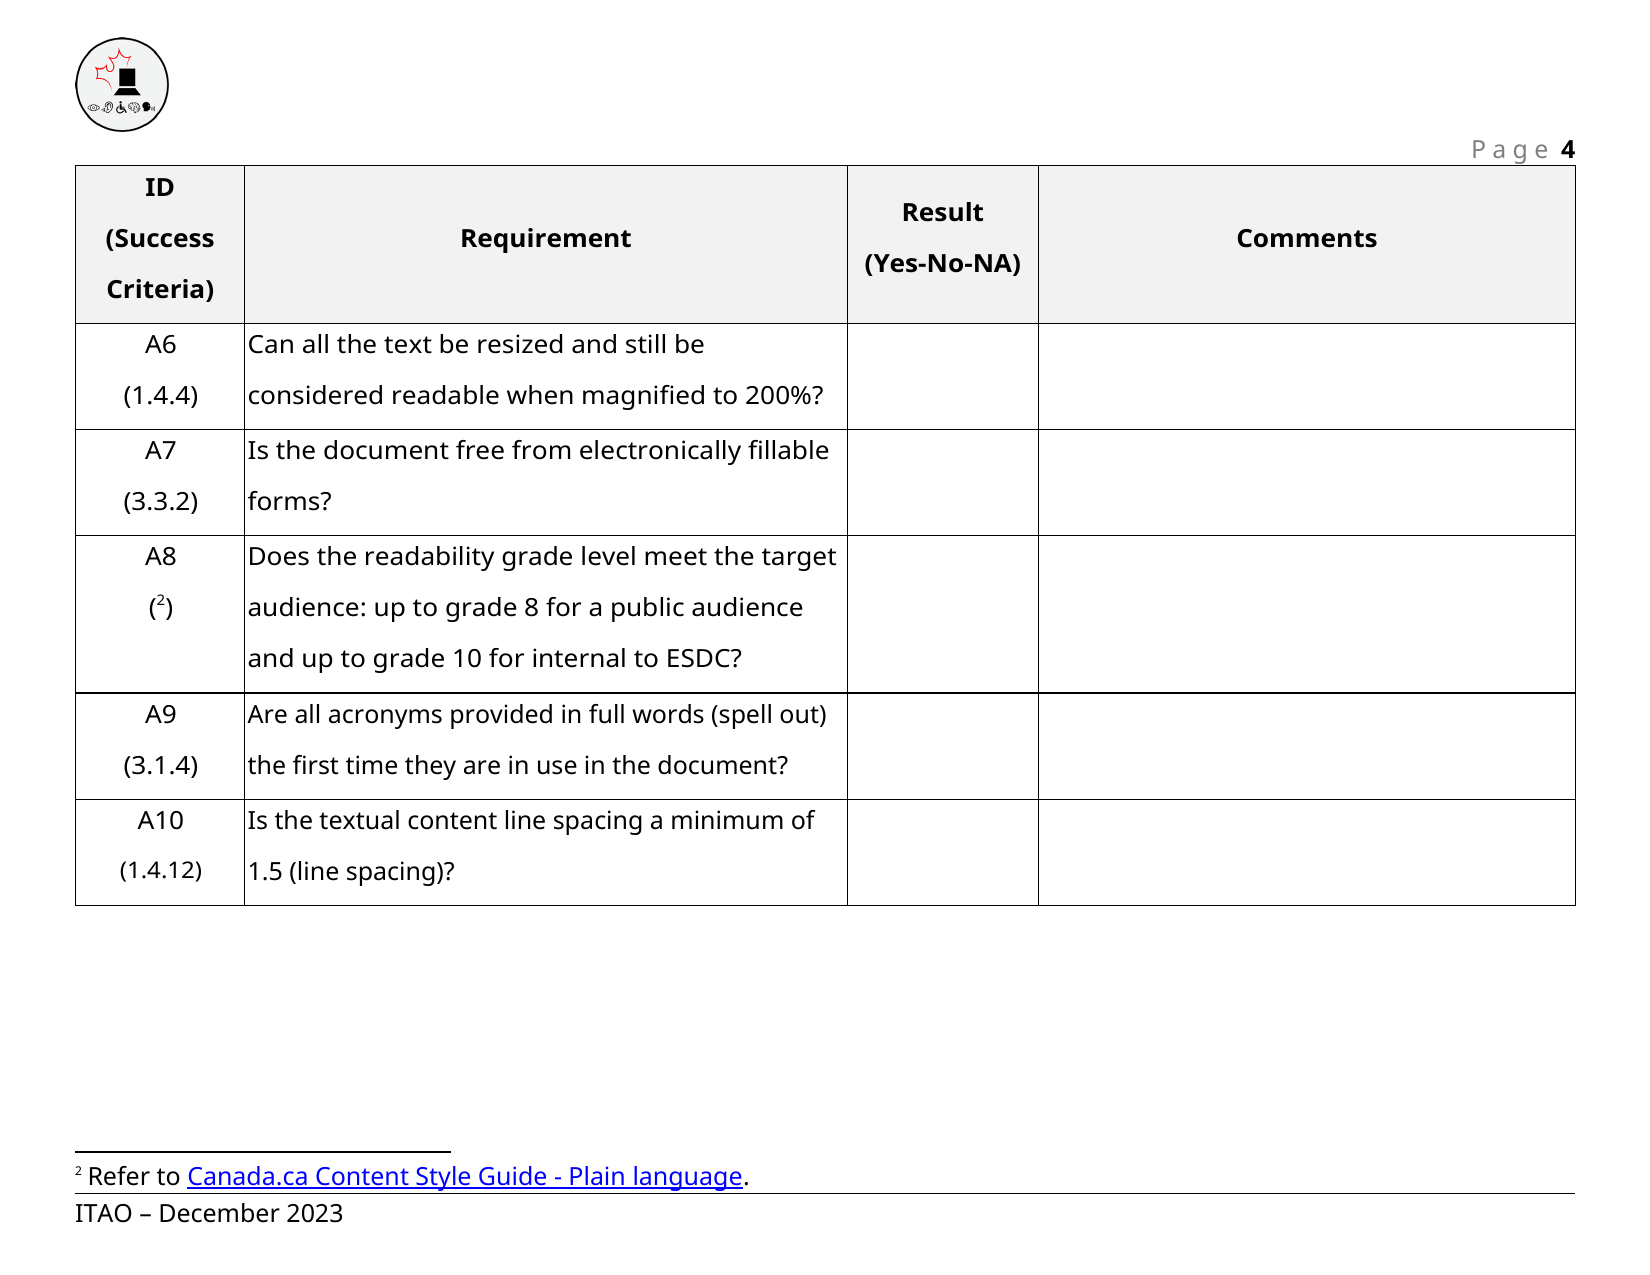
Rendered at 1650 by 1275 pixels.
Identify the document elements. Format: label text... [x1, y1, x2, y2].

table_cell [1039, 536, 1575, 692]
table_cell A6 (1.4.4) [76, 324, 244, 429]
table_cell [848, 430, 1038, 535]
table_header Result (Yes-No-NA) [848, 166, 1038, 323]
picture [75, 37, 169, 132]
table_cell Is the document free from electronically fillable forms? [245, 430, 847, 535]
table_cell [1039, 800, 1575, 905]
table_cell A8 () [76, 536, 244, 692]
table_cell [848, 536, 1038, 692]
table_cell [1039, 324, 1575, 429]
table_cell [848, 694, 1038, 799]
table_cell A9 (3.1.4) [76, 694, 244, 799]
table_cell [1039, 430, 1575, 535]
table_cell A10 (1.4.12) [76, 800, 244, 905]
table_cell Does the readability grade level meet the target audience: up to grade 8 for a public audience and up to grade 10 for internal to ESDC? [245, 536, 847, 692]
table_cell Is the textual content line spacing a minimum of 1.5 (line spacing)? [245, 800, 847, 905]
table_header Comments [1039, 166, 1575, 323]
table_cell Are all acronyms provided in full words (spell out) the first time they are in use in the document? [245, 694, 847, 799]
table_cell [848, 800, 1038, 905]
table_cell [1039, 694, 1575, 799]
table_header ID (Success Criteria) [76, 166, 244, 323]
table_cell A7 (3.3.2) [76, 430, 244, 535]
table_cell Can all the text be resized and still be considered readable when magnified to 200%? [245, 324, 847, 429]
table_header Requirement [245, 166, 847, 323]
table_cell [848, 324, 1038, 429]
